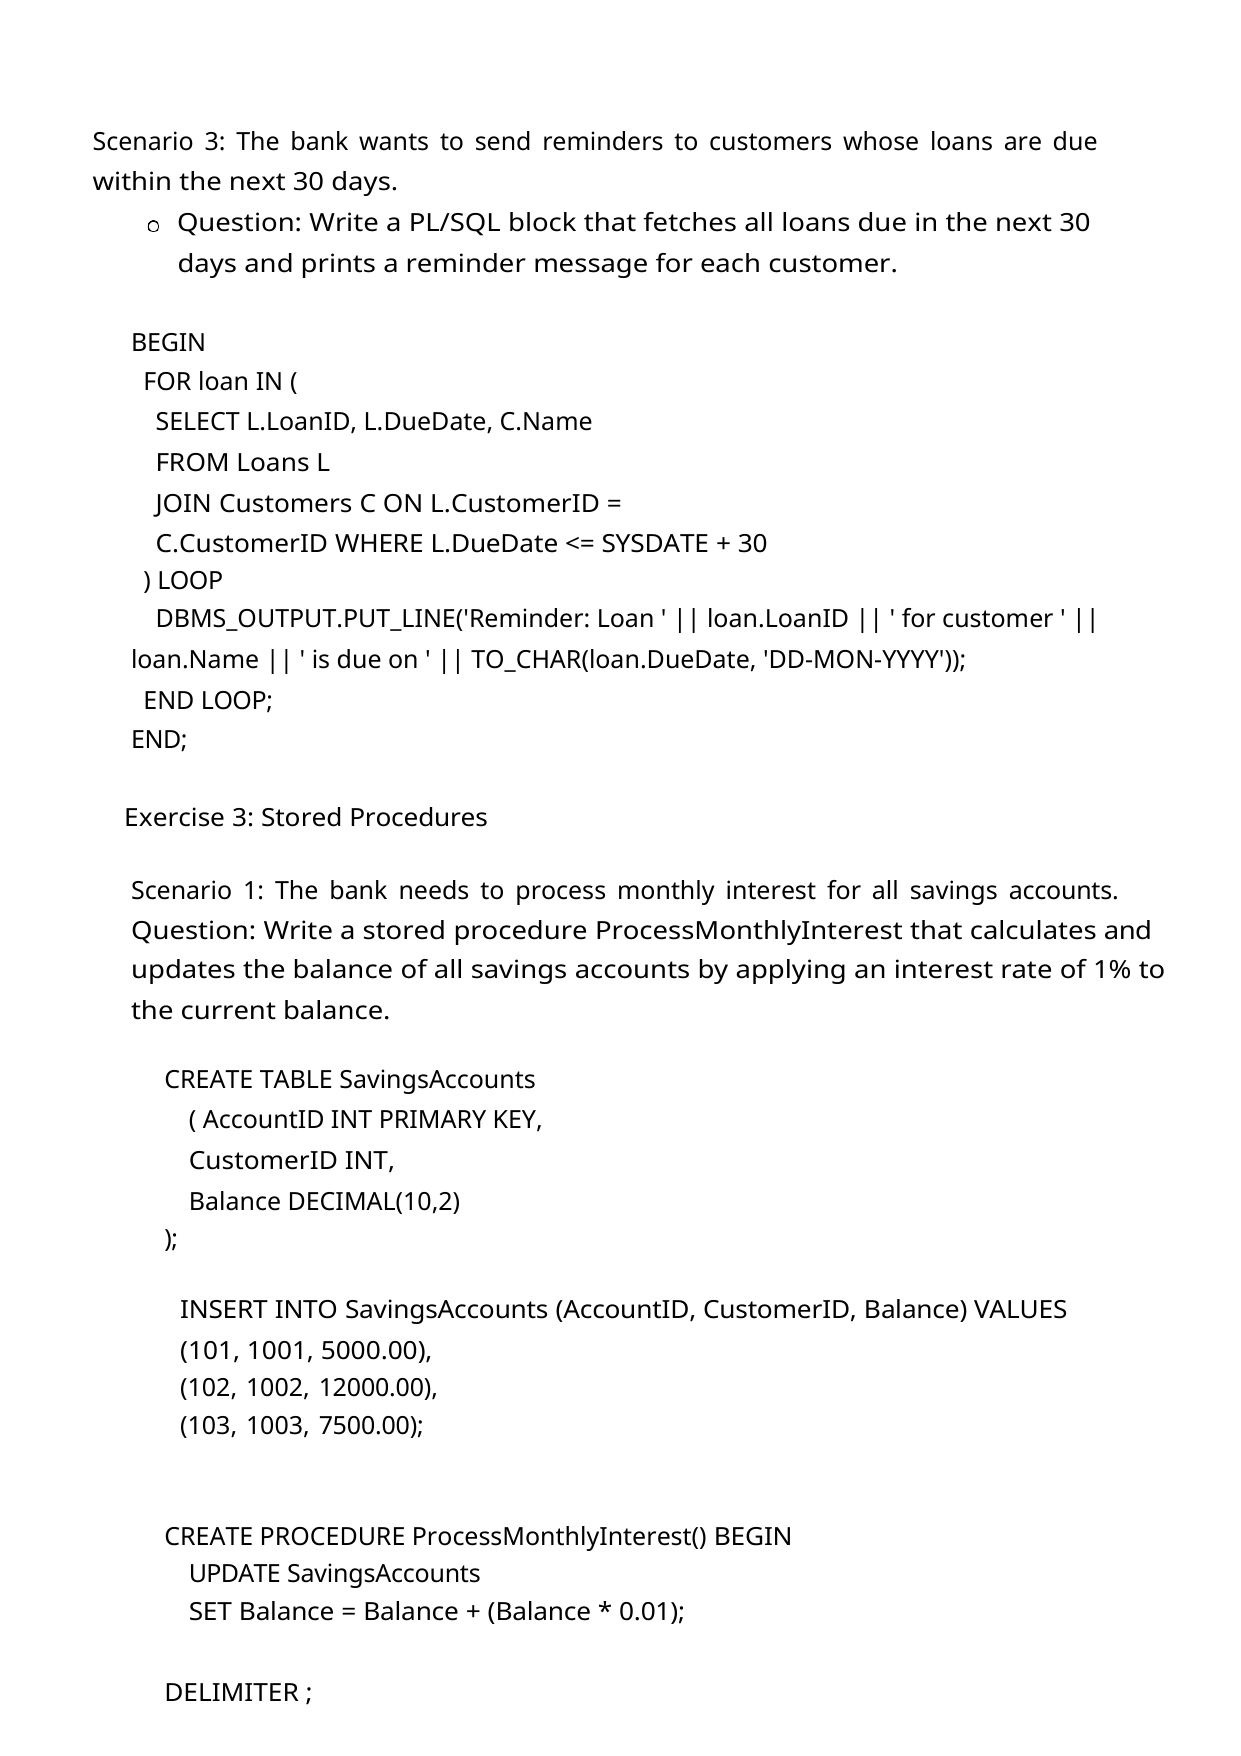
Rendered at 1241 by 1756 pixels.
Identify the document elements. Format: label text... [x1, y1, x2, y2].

text CREATE PROCEDURE ProcessMonthlyInterest() BEGIN [164, 1518, 795, 1553]
text (103, 1003, 7500.00); [180, 1408, 1166, 1442]
text updates the balance of all savings accounts by applying an interest rate of 1% to the current balance. [131, 952, 1166, 1027]
text Question: Write a stored procedure ProcessMonthlyInterest that calculates and [131, 912, 1166, 946]
text ) LOOP [143, 567, 1166, 596]
text FOR loan IN ( [143, 364, 1166, 398]
text DBMS_OUTPUT.PUT_LINE('Reminder: Loan ' || loan.LoanID || ' for customer ' || loan.Name || ' is due on ' || TO_CHAR(loan.DueDate, 'DD-MON-YYYY')); [131, 601, 1113, 676]
text SET Balance = Balance + (Balance * 0.01); DELIMITER ; [164, 1593, 795, 1709]
text CREATE TABLE SavingsAccounts ( AccountID INT PRIMARY KEY, [164, 1061, 645, 1136]
text Exercise 3: Stored Procedures [124, 799, 1166, 834]
text Scenario 3: The bank wants to send reminders to customers whose loans are due within the next 30 days. [92, 123, 1113, 198]
text CustomerID INT, Balance DECIMAL(10,2) [189, 1143, 473, 1218]
text INSERT INTO SavingsAccounts (AccountID, CustomerID, Balance) VALUES (101, 1001, 5000.00), [180, 1292, 1113, 1367]
text END; [131, 722, 278, 756]
text ); [164, 1225, 1166, 1253]
text END LOOP; [131, 683, 278, 717]
text Question: Write a PL/SQL block that fetches all loans due in the next 30 days and prints a reminder message for each customer. [148, 205, 1113, 280]
text UPDATE SavingsAccounts [189, 1559, 1166, 1588]
picture [147, 220, 159, 232]
text Scenario 1: The bank needs to process monthly interest for all savings accounts. [131, 873, 1166, 907]
text (102, 1002, 12000.00), [180, 1373, 1166, 1402]
text JOIN Customers C ON L.CustomerID = C.CustomerID WHERE L.DueDate <= SYSDATE + 30 [155, 485, 795, 560]
text SELECT L.LoanID, L.DueDate, C.Name FROM Loans L [155, 404, 645, 478]
text BEGIN [131, 324, 1166, 358]
